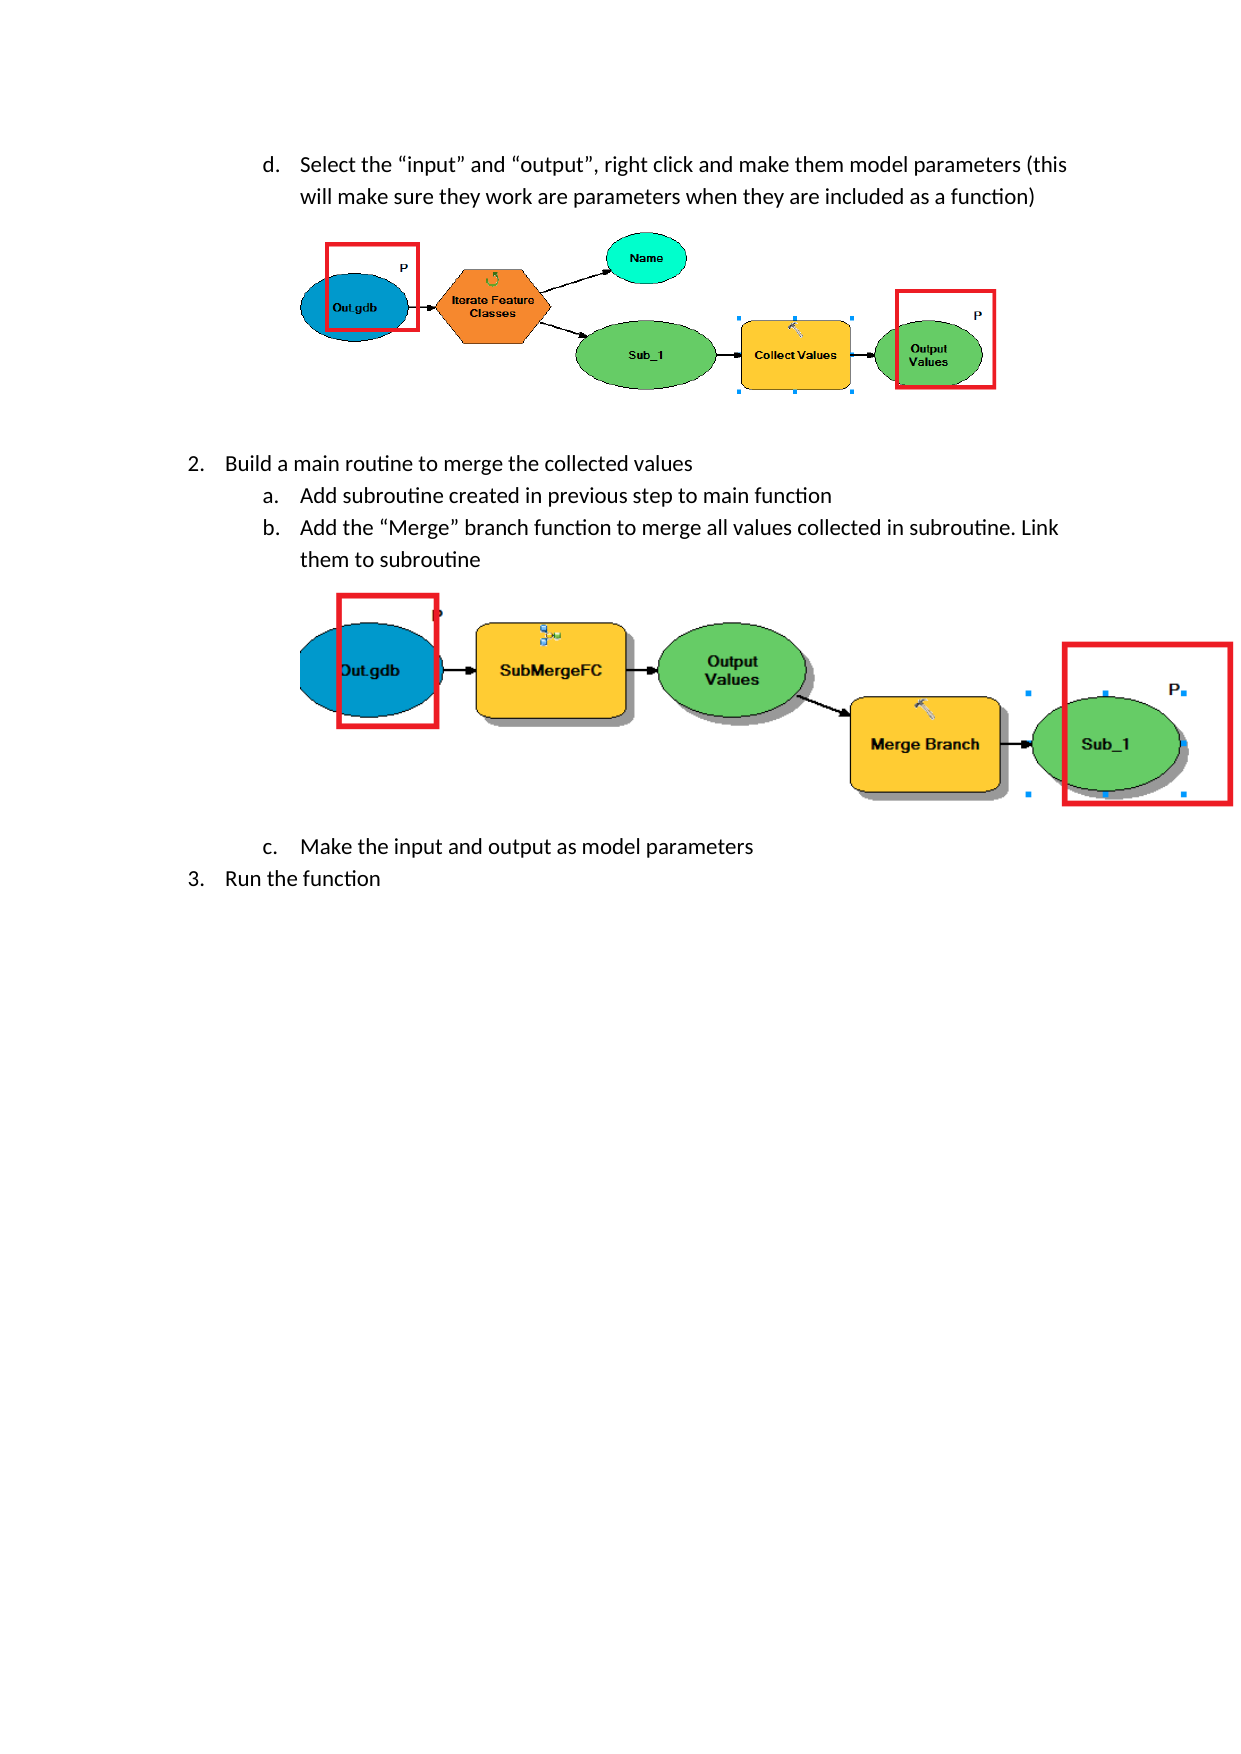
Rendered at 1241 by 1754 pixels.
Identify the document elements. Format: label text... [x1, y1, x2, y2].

list Build a main routine to merge the collected values [187, 449, 1090, 477]
list Select the “input” and “output”, right click and make them model parameters (this will make sure they work are parameters when they are included as a function) [262, 150, 1090, 210]
picture [300, 214, 997, 445]
list Add subroutine created in previous step to main function [262, 481, 1090, 509]
picture [300, 577, 1240, 828]
list Add the “Merge” branch function to merge all values collected in subroutine. Link them to subroutine [262, 513, 1090, 573]
list Run the function [187, 864, 1090, 892]
list Make the input and output as model parameters [262, 832, 1090, 860]
